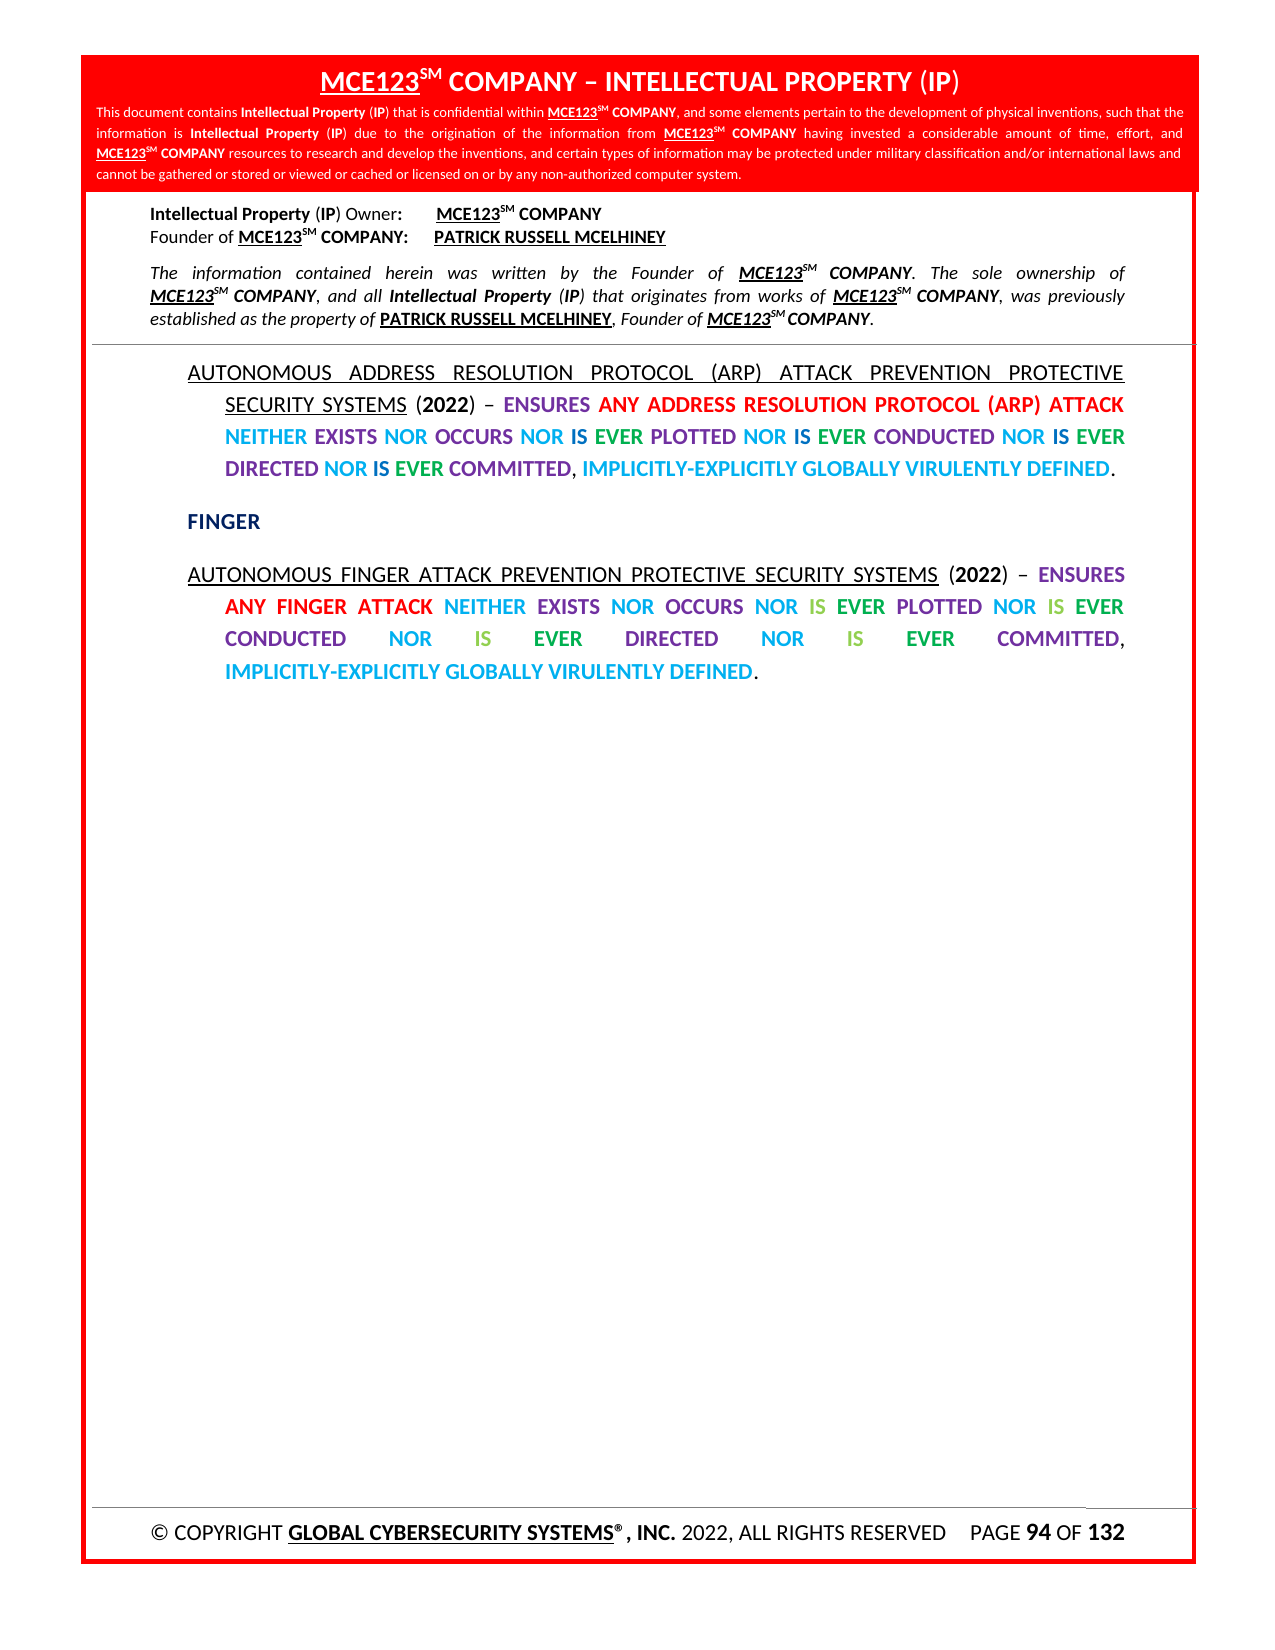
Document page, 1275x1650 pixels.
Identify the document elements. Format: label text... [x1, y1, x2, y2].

text FINGER [187, 507, 1125, 535]
text AUTONOMOUS ADDRESS RESOLUTION PROTOCOL (ARP) ATTACK PREVENTION PROTECTIVE SECURITY SYSTEMS (2022) – ENSURES ANY ADDRESS RESOLUTION PROTOCOL (ARP) ATTACK NEITHER EXISTS NOR OCCURS NOR IS EVER PLOTTED NOR IS EVER CONDUCTED NOR IS EVER DIRECTED NOR IS EVER COMMITTED, IMPLICITLY-EXPLICITLY GLOBALLY VIRULENTLY DEFINED. [187, 383, 1125, 482]
text AUTONOMOUS FINGER ATTACK PREVENTION PROTECTIVE SECURITY SYSTEMS (2022) – ENSURES ANY FINGER ATTACK NEITHER EXISTS NOR OCCURS NOR IS EVER PLOTTED NOR IS EVER CONDUCTED NOR IS EVER DIRECTED NOR IS EVER COMMITTED, IMPLICITLY-EXPLICITLY GLOBALLY VIRULENTLY DEFINED. [187, 560, 1125, 685]
text AUTONOMOUS ADDRESS RESOLUTION PROTOCOL (ARP) ATTACK PREVENTION PROTECTIVE SECURITY SYSTEMS (2022) – ENSURES ANY ADDRESS RESOLUTION PROTOCOL (ARP) ATTACK NEITHER EXISTS NOR OCCURS NOR IS EVER PLOTTED NOR IS EVER CONDUCTED NOR IS EVER DIRECTED NOR IS EVER COMMITTED, IMPLICITLY-EXPLICITLY GLOBALLY VIRULENTLY DEFINED. [187, 358, 1125, 382]
